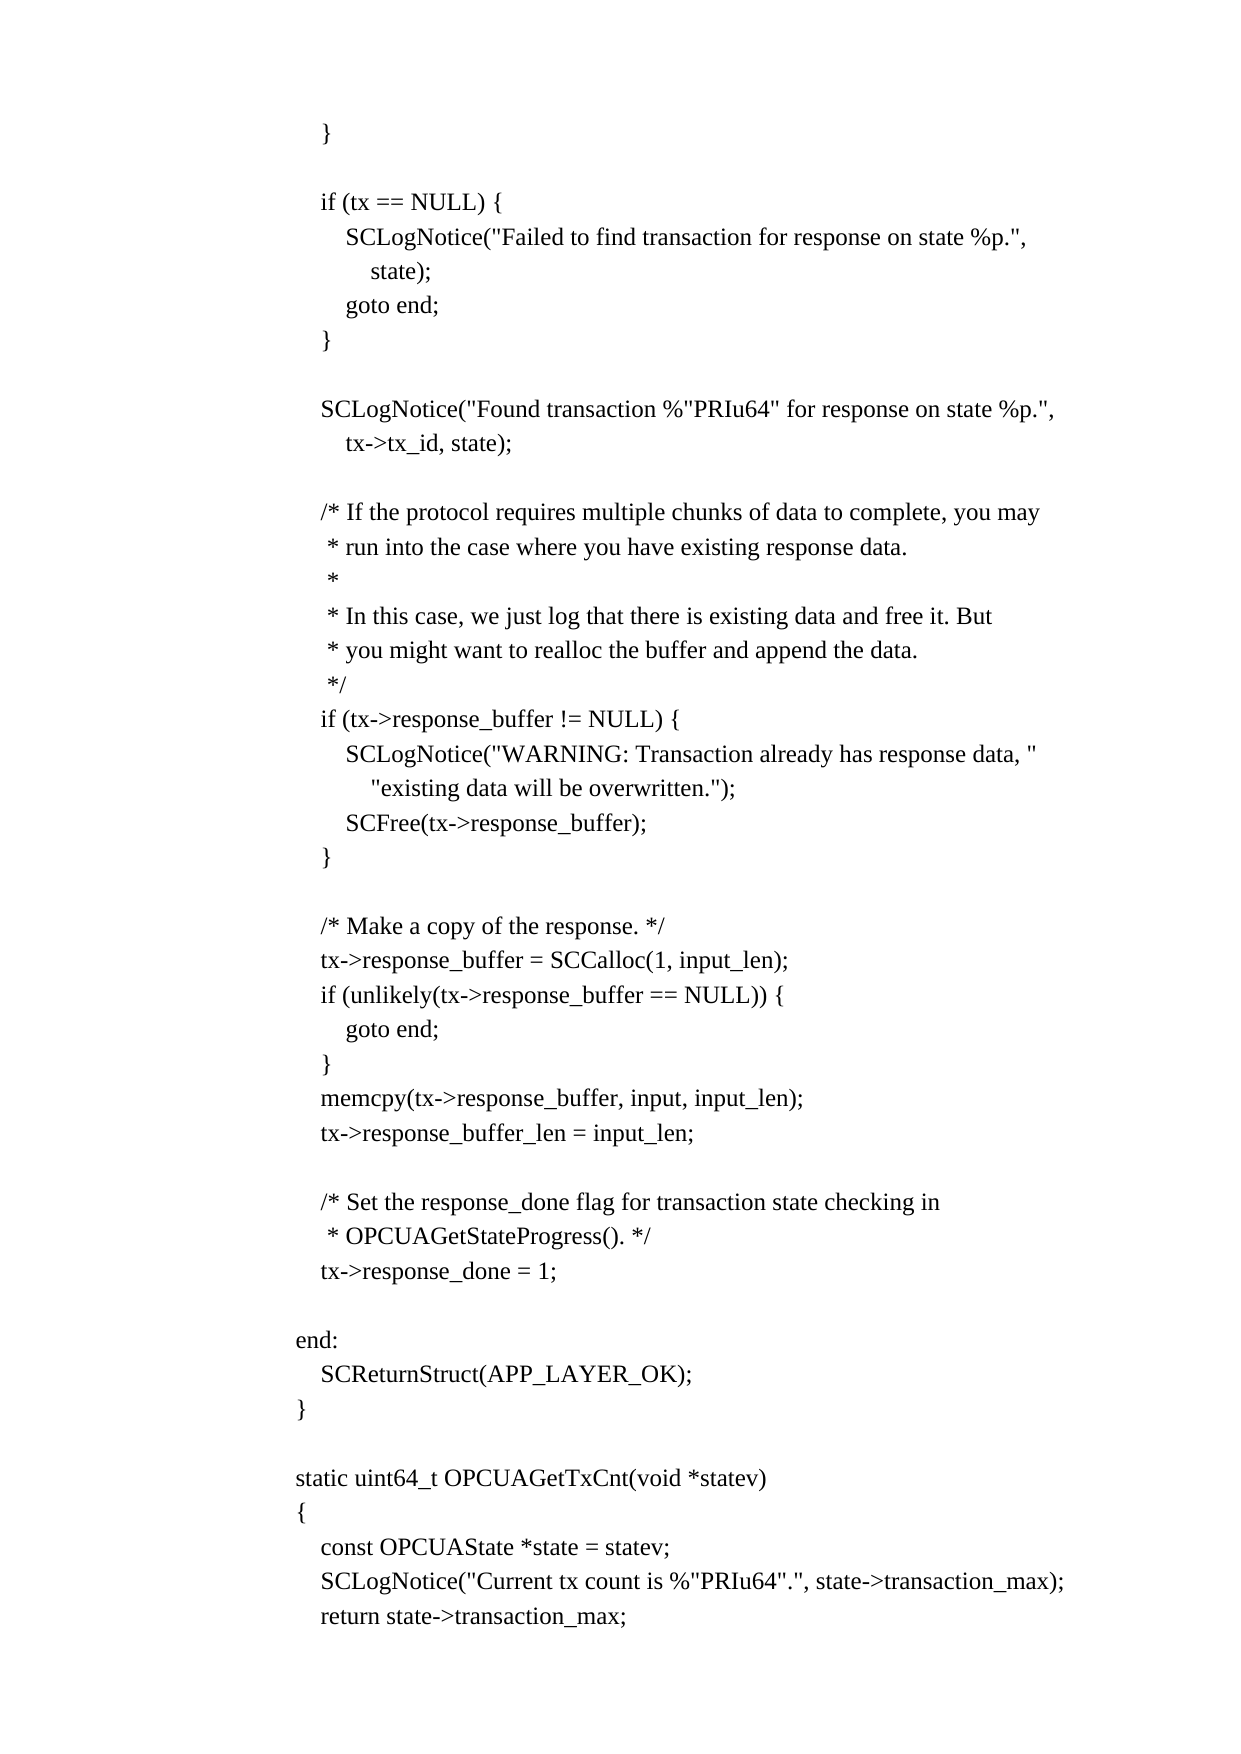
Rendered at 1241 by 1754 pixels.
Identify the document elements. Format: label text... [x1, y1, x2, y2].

text SCLogNotice("Failed to find transaction for response on state %p.", [295, 222, 1152, 250]
text } [295, 325, 1152, 354]
text * OPCUAGetStateProgress(). */ [295, 1221, 1152, 1250]
text static uint64_t OPCUAGetTxCnt(void *statev) [295, 1463, 1152, 1492]
text } [295, 1049, 1152, 1078]
text { [295, 1497, 1152, 1526]
text * In this case, we just log that there is existing data and free it. But [295, 601, 1152, 629]
text "existing data will be overwritten."); [295, 773, 1152, 802]
text if (tx->response_buffer != NULL) { [295, 704, 1152, 733]
text SCFree(tx->response_buffer); [295, 808, 1152, 836]
text state); [295, 256, 1152, 285]
text } [295, 1394, 1152, 1423]
text SCLogNotice("Found transaction %"PRIu64" for response on state %p.", [295, 394, 1152, 423]
text } [295, 842, 1152, 871]
text /* Set the response_done flag for transaction state checking in [295, 1187, 1152, 1216]
text } [295, 118, 1152, 147]
text */ [295, 670, 1152, 698]
text tx->response_done = 1; [295, 1256, 1152, 1285]
text SCLogNotice("Current tx count is %"PRIu64".", state->transaction_max); [295, 1566, 1152, 1595]
text * you might want to realloc the buffer and append the data. [295, 635, 1152, 664]
text /* Make a copy of the response. */ [295, 911, 1152, 940]
text goto end; [295, 291, 1152, 319]
text SCLogNotice("WARNING: Transaction already has response data, " [295, 739, 1152, 767]
text * [295, 566, 1152, 595]
text tx->response_buffer = SCCalloc(1, input_len); [295, 946, 1152, 974]
text SCReturnStruct(APP_LAYER_OK); [295, 1359, 1152, 1388]
text tx->tx_id, state); [295, 428, 1152, 457]
text memcpy(tx->response_buffer, input, input_len); [295, 1083, 1152, 1112]
text goto end; [295, 1014, 1152, 1043]
text /* If the protocol requires multiple chunks of data to complete, you may [295, 497, 1152, 526]
text if (tx == NULL) { [295, 187, 1152, 216]
text * run into the case where you have existing response data. [295, 532, 1152, 561]
text tx->response_buffer_len = input_len; [295, 1118, 1152, 1147]
text if (unlikely(tx->response_buffer == NULL)) { [295, 980, 1152, 1009]
text return state->transaction_max; [295, 1601, 1152, 1629]
text end: [295, 1325, 1152, 1354]
text const OPCUAState *state = statev; [295, 1532, 1152, 1561]
